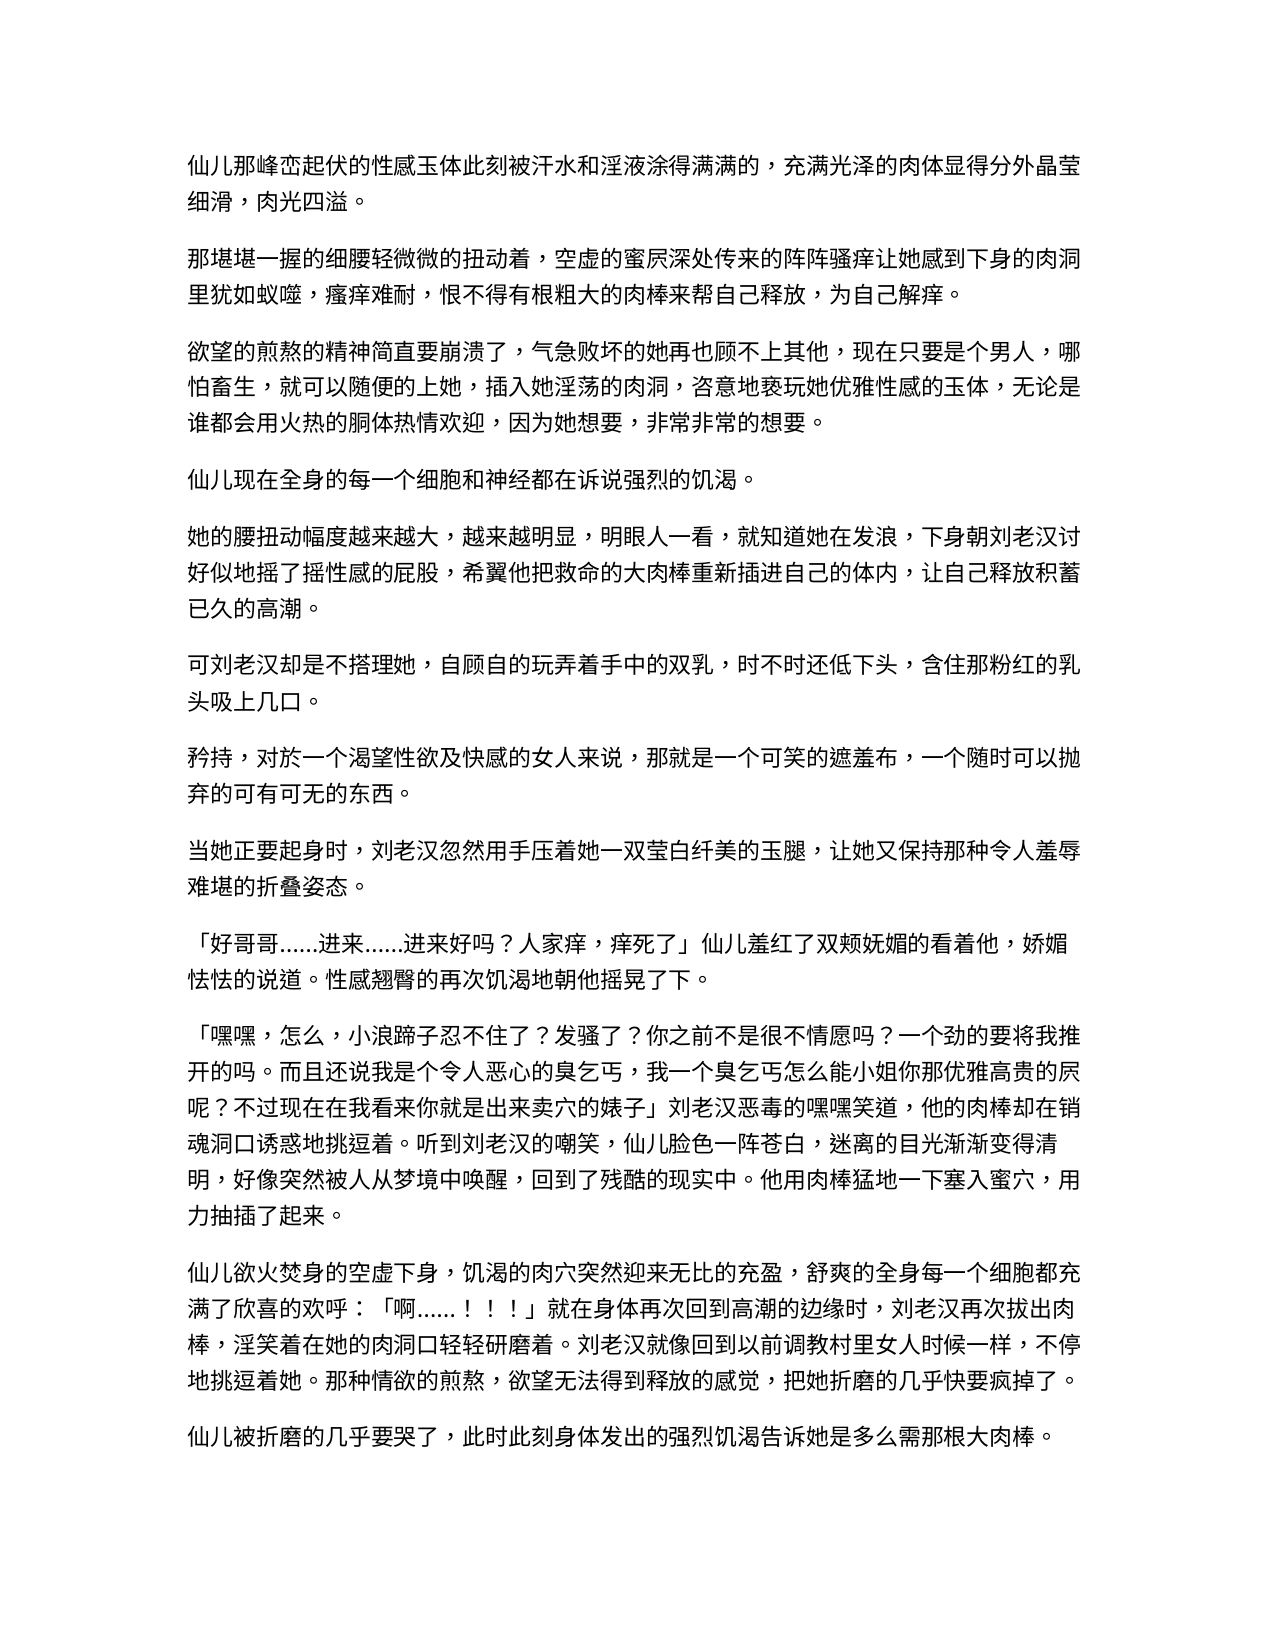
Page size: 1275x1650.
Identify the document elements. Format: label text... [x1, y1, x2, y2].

text 可刘老汉却是不搭理她，自顾自的玩弄着手中的双乳，时不时还低下头，含住那粉红的乳头吸上几口。 [187, 649, 1087, 717]
text 「好哥哥……进来……进来好吗？人家痒，痒死了」仙儿羞红了双颊妩媚的看着他，娇媚怯怯的说道。性感翘臀的再次饥渴地朝他摇晃了下。 [187, 928, 1087, 995]
text 当她正要起身时，刘老汉忽然用手压着她一双莹白纤美的玉腿，让她又保持那种令人羞辱难堪的折叠姿态。 [187, 835, 1087, 902]
text 矜持，对於一个渴望性欲及快感的女人来说，那就是一个可笑的遮羞布，一个随时可以抛弃的可有可无的东西。 [187, 742, 1087, 809]
text 仙儿欲火焚身的空虚下身，饥渴的肉穴突然迎来无比的充盈，舒爽的全身每一个细胞都充满了欣喜的欢呼：「啊……！！！」就在身体再次回到高潮的边缘时，刘老汉再次拔出肉棒，淫笑着在她的肉洞口轻轻研磨着。刘老汉就像回到以前调教村里女人时候一样，不停地挑逗着她。那种情欲的煎熬，欲望无法得到释放的感觉，把她折磨的几乎快要疯掉了。 [187, 1257, 1087, 1396]
text 仙儿现在全身的每一个细胞和神经都在诉说强烈的饥渴。 [187, 464, 1087, 495]
text 仙儿那峰峦起伏的性感玉体此刻被汗水和淫液涂得满满的，充满光泽的肉体显得分外晶莹细滑，肉光四溢。 [187, 150, 1087, 217]
text 「嘿嘿，怎么，小浪蹄子忍不住了？发骚了？你之前不是很不情愿吗？一个劲的要将我推开的吗。而且还说我是个令人恶心的臭乞丐，我一个臭乞丐怎么能小姐你那优雅高贵的屄呢？不过现在在我看来你就是出来卖穴的婊子」刘老汉恶毒的嘿嘿笑道，他的肉棒却在销魂洞口诱惑地挑逗着。听到刘老汉的嘲笑，仙儿脸色一阵苍白，迷离的目光渐渐变得清明，好像突然被人从梦境中唤醒，回到了残酷的现实中。他用肉棒猛地一下塞入蜜穴，用力抽插了起来。 [187, 1020, 1087, 1231]
text 欲望的煎熬的精神简直要崩溃了，气急败坏的她再也顾不上其他，现在只要是个男人，哪怕畜生，就可以随便的上她，插入她淫荡的肉洞，咨意地亵玩她优雅性感的玉体，无论是谁都会用火热的胴体热情欢迎，因为她想要，非常非常的想要。 [187, 335, 1087, 438]
text 她的腰扭动幅度越来越大，越来越明显，明眼人一看，就知道她在发浪，下身朝刘老汉讨好似地摇了摇性感的屁股，希翼他把救命的大肉棒重新插进自己的体内，让自己释放积蓄已久的高潮。 [187, 521, 1087, 624]
text 那堪堪一握的细腰轻微微的扭动着，空虚的蜜屄深处传来的阵阵骚痒让她感到下身的肉洞里犹如蚁噬，瘙痒难耐，恨不得有根粗大的肉棒来帮自己释放，为自己解痒。 [187, 243, 1087, 310]
text 仙儿被折磨的几乎要哭了，此时此刻身体发出的强烈饥渴告诉她是多么需那根大肉棒。 [187, 1421, 1087, 1453]
